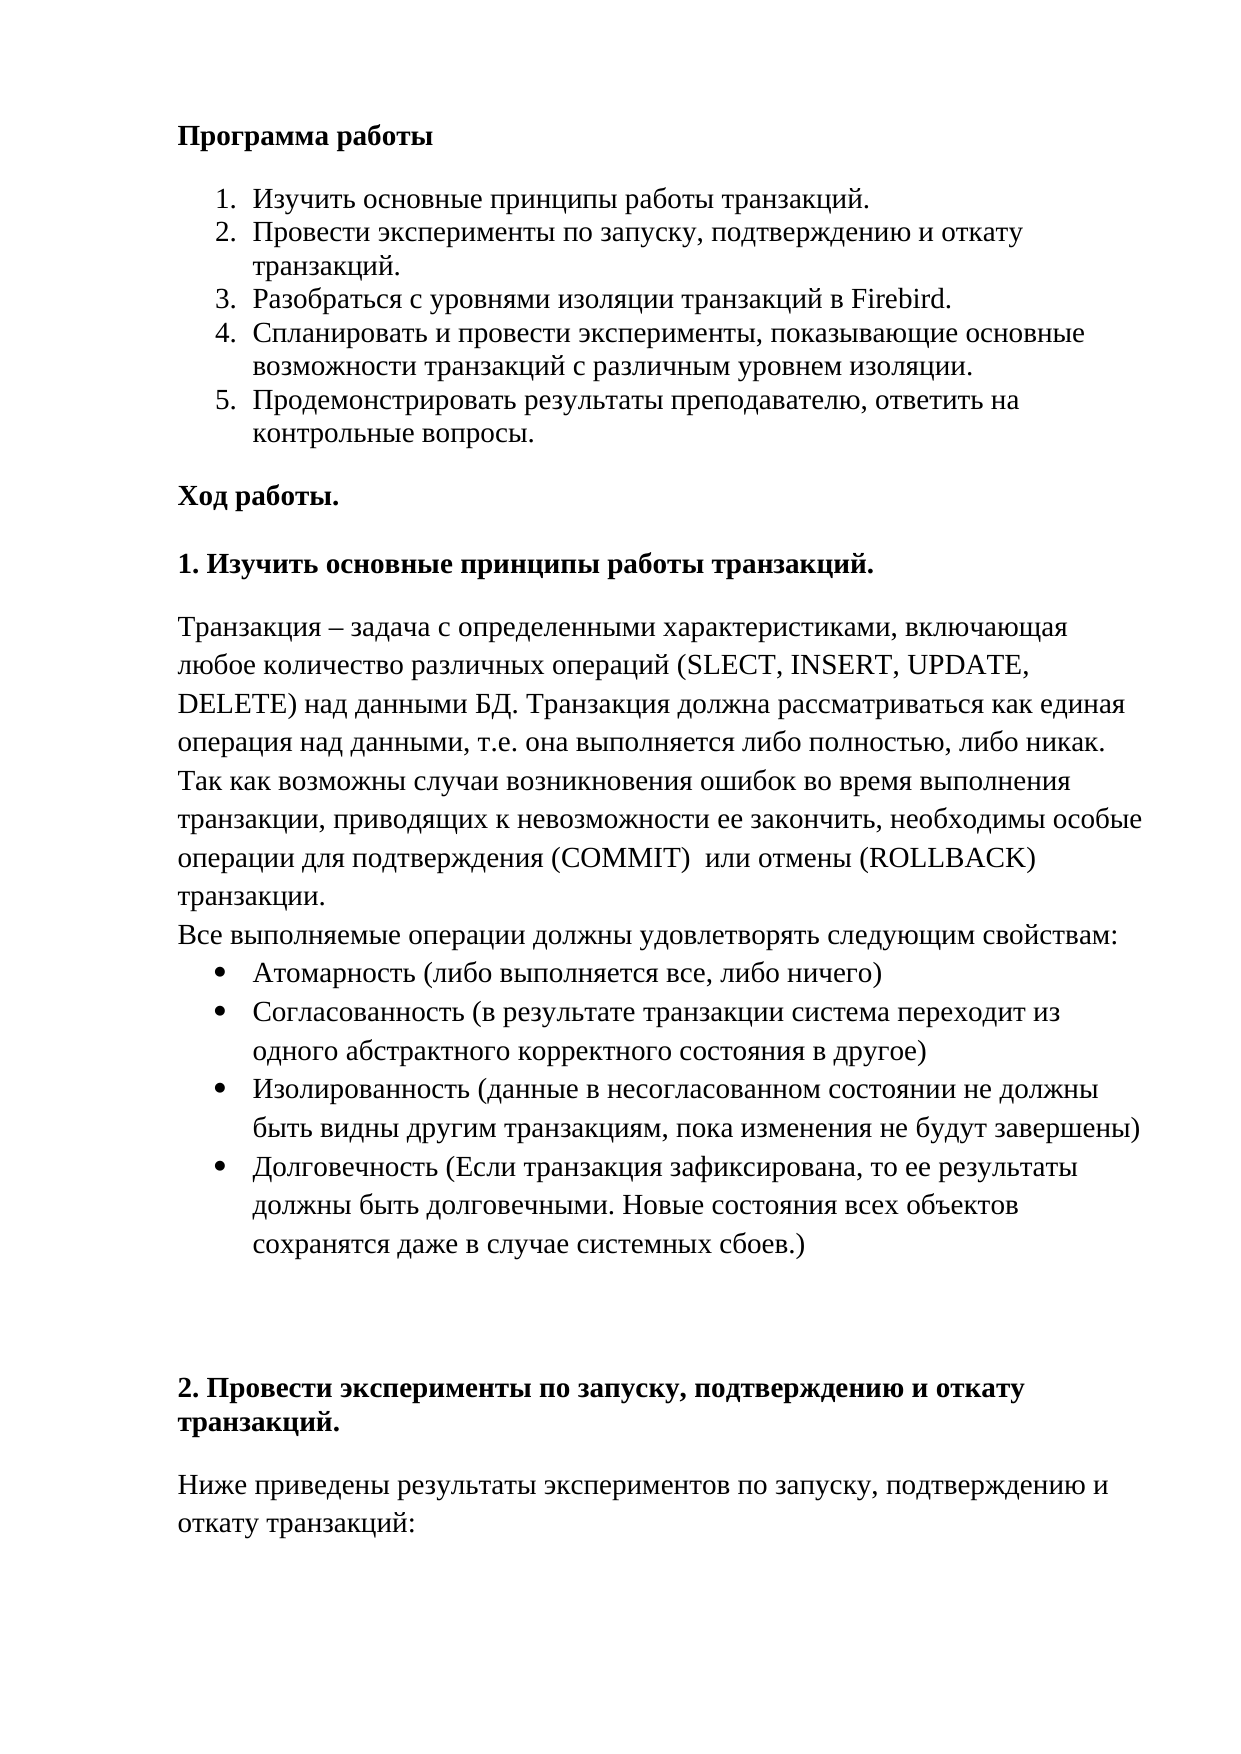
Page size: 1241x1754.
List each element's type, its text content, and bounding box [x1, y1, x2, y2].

text Транзакция – задача с определенными характеристиками, включающая любое количество различных операций (SLECT, INSERT, UPDATE, DELETE) над данными БД. Транзакция должна рассматриваться как единая операция над данными, т.е. она выполняется либо полностью, либо никак. Так как возможны случаи возникновения ошибок во время выполнения транзакции, приводящих к невозможности ее закончить, необходимы особые операции для подтверждения (COMMIT) или отмены (ROLLBACK) транзакции. [177, 609, 1152, 912]
list Спланировать и провести эксперименты, показывающие основные возможности транзакций с различным уровнем изоляции. [215, 315, 1152, 382]
list Долговечность (Если транзакция зафиксирована, то ее результаты должны быть долговечными. Новые состояния всех объектов сохранятся даже в случае системных сбоев.) [215, 1149, 1152, 1259]
list Продемонстрировать результаты преподавателю, ответить на контрольные вопросы. [215, 382, 1152, 449]
list Согласованность (в результате транзакции система переходит из одного абстрактного корректного состояния в другое) [215, 994, 1152, 1066]
list Разобраться с уровнями изоляции транзакций в Firebird. [215, 281, 1152, 315]
list Атомарность (либо выполняется все, либо ничего) [215, 956, 1152, 989]
text Все выполняемые операции должны удовлетворять следующим свойствам: [177, 917, 1152, 951]
list Изучить основные принципы работы транзакций. [215, 181, 1152, 214]
text 2. Провести эксперименты по запуску, подтверждению и откату транзакций. [177, 1371, 1152, 1438]
text Ход работы. [177, 478, 1152, 512]
list Изолированность (данные в несогласованном состоянии не должны быть видны другим транзакциям, пока изменения не будут завершены) [215, 1071, 1152, 1144]
text 1. Изучить основные принципы работы транзакций. [177, 546, 1152, 579]
subtitle Программа работы [177, 118, 1152, 152]
list Провести эксперименты по запуску, подтверждению и откату транзакций. [215, 214, 1152, 281]
text Ниже приведены результаты экспериментов по запуску, подтверждению и откату транзакций: [177, 1467, 1152, 1539]
